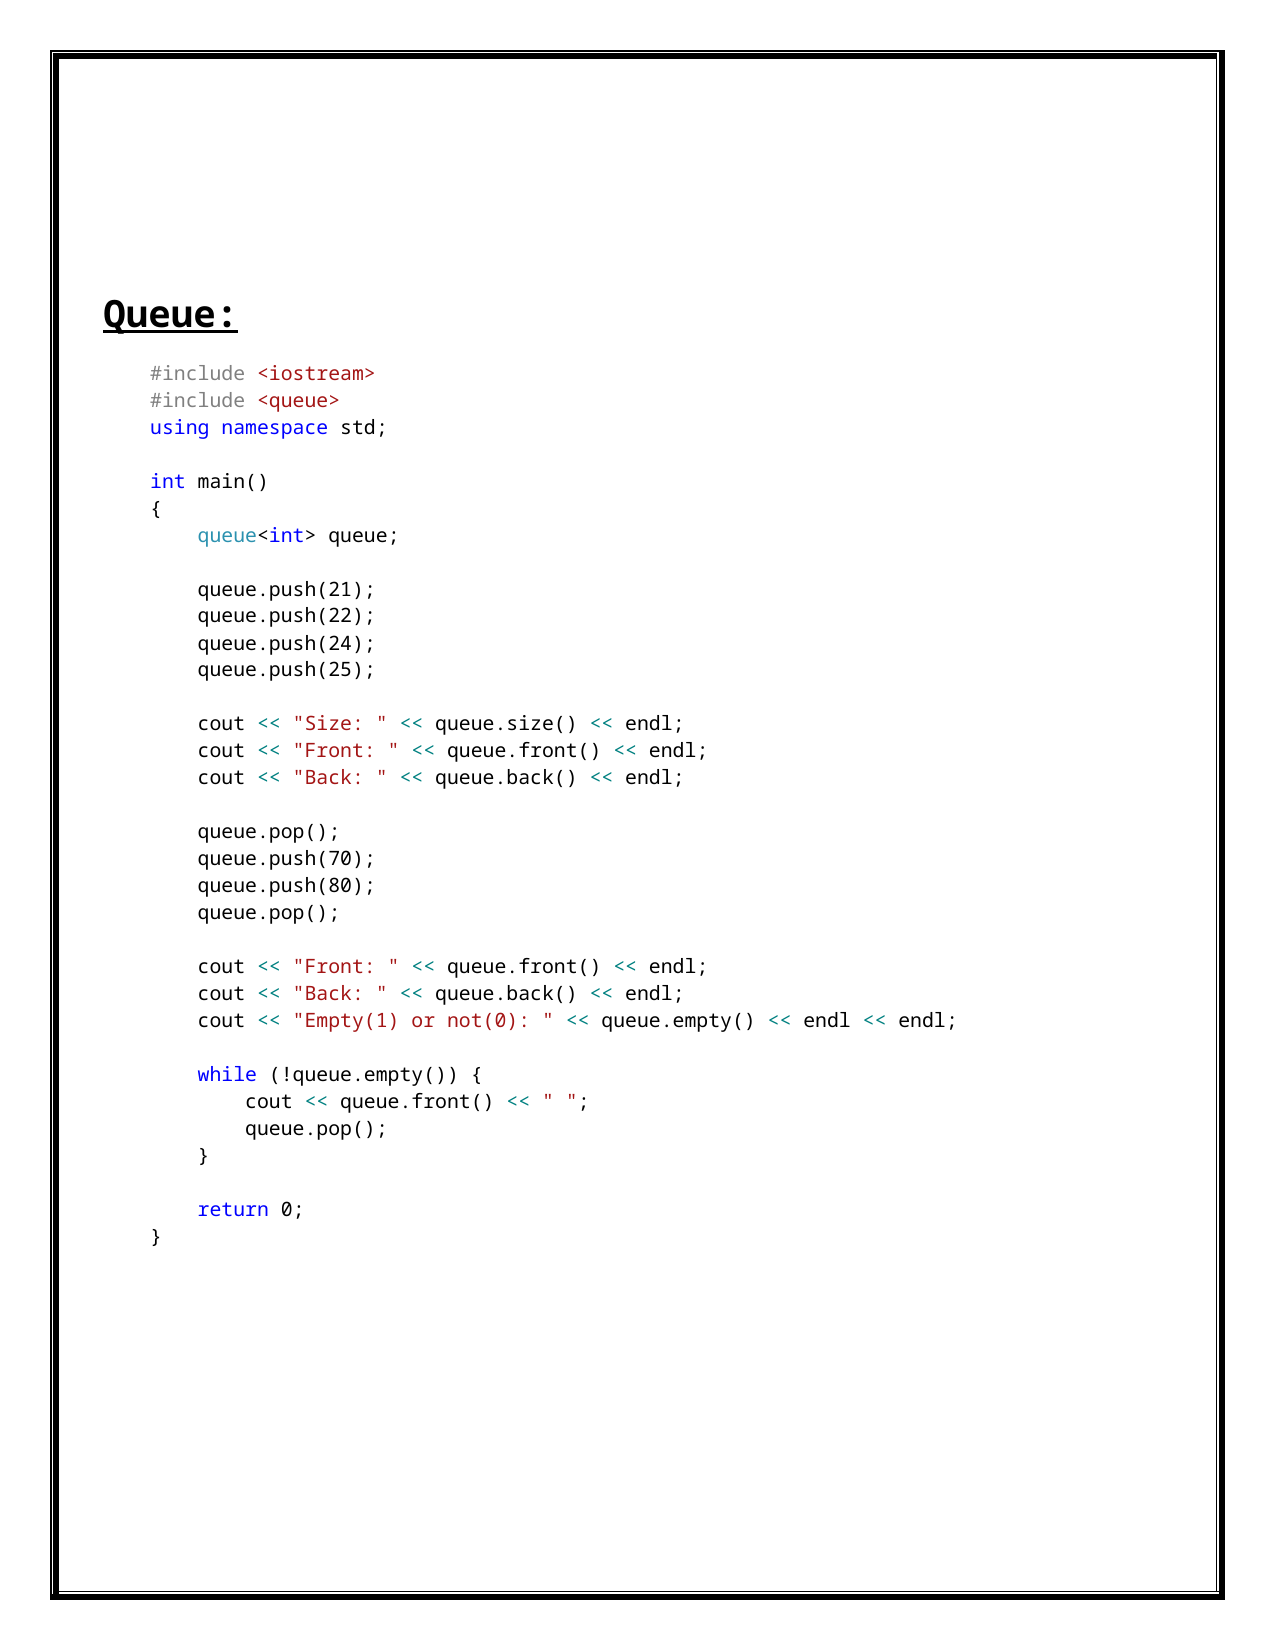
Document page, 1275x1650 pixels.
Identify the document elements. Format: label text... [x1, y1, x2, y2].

text cout << "Size: " << queue.size() << endl; [150, 710, 1125, 737]
text using namespace std; [150, 413, 1125, 440]
text { [150, 494, 1125, 521]
text queue.push(80); [150, 872, 1125, 898]
text queue<int> queue; [150, 521, 1125, 548]
text cout << "Back: " << queue.back() << endl; [150, 764, 1125, 791]
text queue.push(22); [150, 602, 1125, 629]
text queue.pop(); [150, 898, 1125, 926]
text while (!queue.empty()) { [150, 1060, 1125, 1087]
text #include <iostream> [150, 359, 1125, 386]
text cout << queue.front() << " "; [150, 1087, 1125, 1114]
text cout << "Back: " << queue.back() << endl; [150, 979, 1125, 1006]
text queue.pop(); [150, 1114, 1125, 1141]
text #include <queue> [150, 386, 1125, 413]
text queue.push(25); [150, 656, 1125, 683]
text } [150, 1222, 1125, 1249]
text queue.push(70); [150, 844, 1125, 872]
text Queue: [103, 287, 1125, 338]
text cout << "Empty(1) or not(0): " << queue.empty() << endl << endl; [150, 1006, 1125, 1033]
text } [150, 1141, 1125, 1168]
text queue.pop(); [150, 818, 1125, 844]
text queue.push(21); [150, 575, 1125, 602]
text int main() [150, 467, 1125, 494]
text queue.push(24); [150, 629, 1125, 656]
text cout << "Front: " << queue.front() << endl; [150, 737, 1125, 764]
text return 0; [150, 1195, 1125, 1222]
text cout << "Front: " << queue.front() << endl; [150, 952, 1125, 979]
